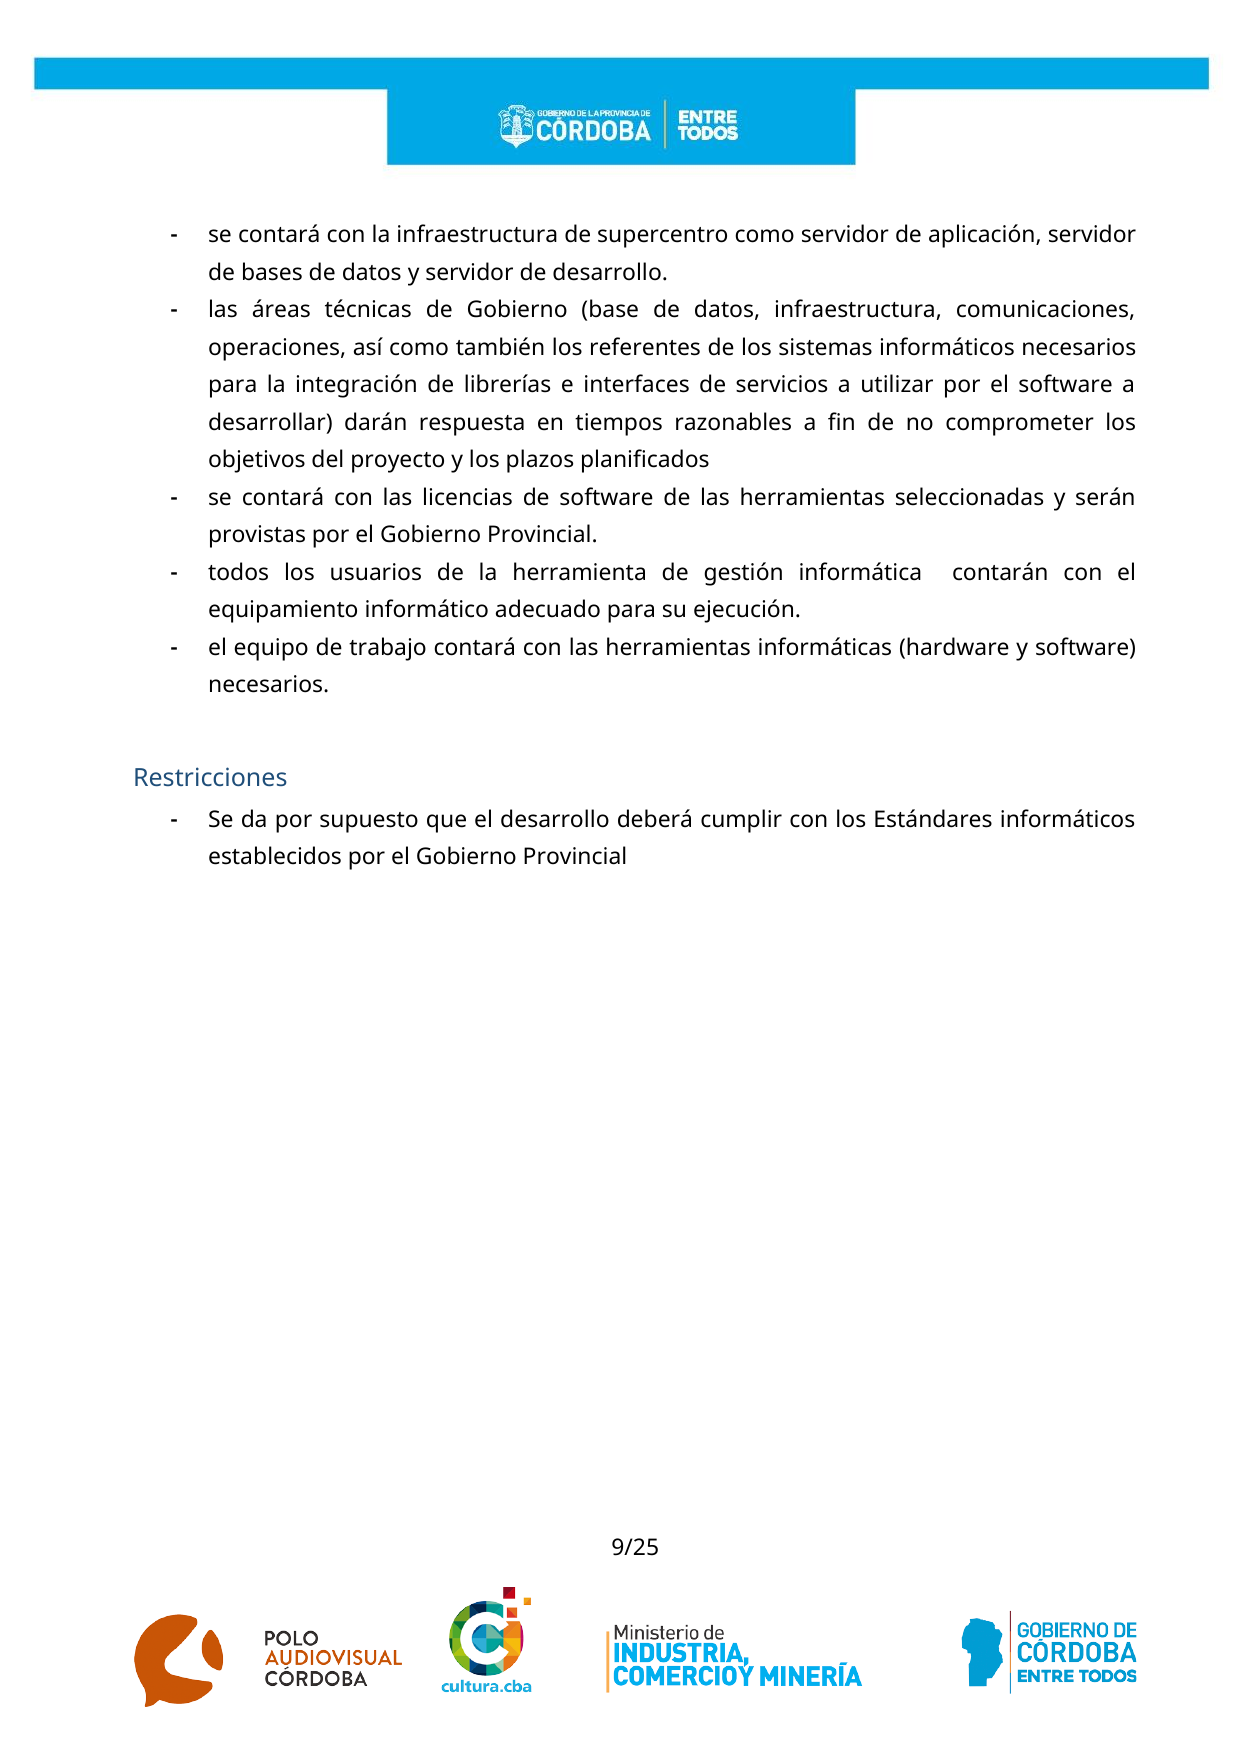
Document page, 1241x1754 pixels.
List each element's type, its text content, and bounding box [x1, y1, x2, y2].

picture [0, 22, 1238, 197]
list se contará con las licencias de software de las herramientas seleccionadas y serán provistas por el Gobierno Provincial. [170, 481, 1137, 550]
picture [1117, 1625, 1122, 1634]
subtitle Restricciones [133, 760, 1137, 794]
picture [134, 1587, 1137, 1707]
list se contará con la infraestructura de supercentro como servidor de aplicación, servidor de bases de datos y servidor de desarrollo. [170, 218, 1137, 287]
list el equipo de trabajo contará con las herramientas informáticas (hardware y software) necesarios. [170, 631, 1137, 700]
list las áreas técnicas de Gobierno (base de datos, infraestructura, comunicaciones, operaciones, así como también los referentes de los sistemas informáticos necesarios para la integración de librerías e interfaces de servicios a utilizar por el software a desarrollar) darán respuesta en tiempos razonables a fin de no comprometer los objetivos del proyecto y los plazos planificados [170, 293, 1137, 475]
list todos los usuarios de la herramienta de gestión informática contarán con el equipamiento informático adecuado para su ejecución. [170, 556, 1137, 625]
list Se da por supuesto que el desarrollo deberá cumplir con los Estándares informáticos establecidos por el Gobierno Provincial [170, 802, 1137, 871]
